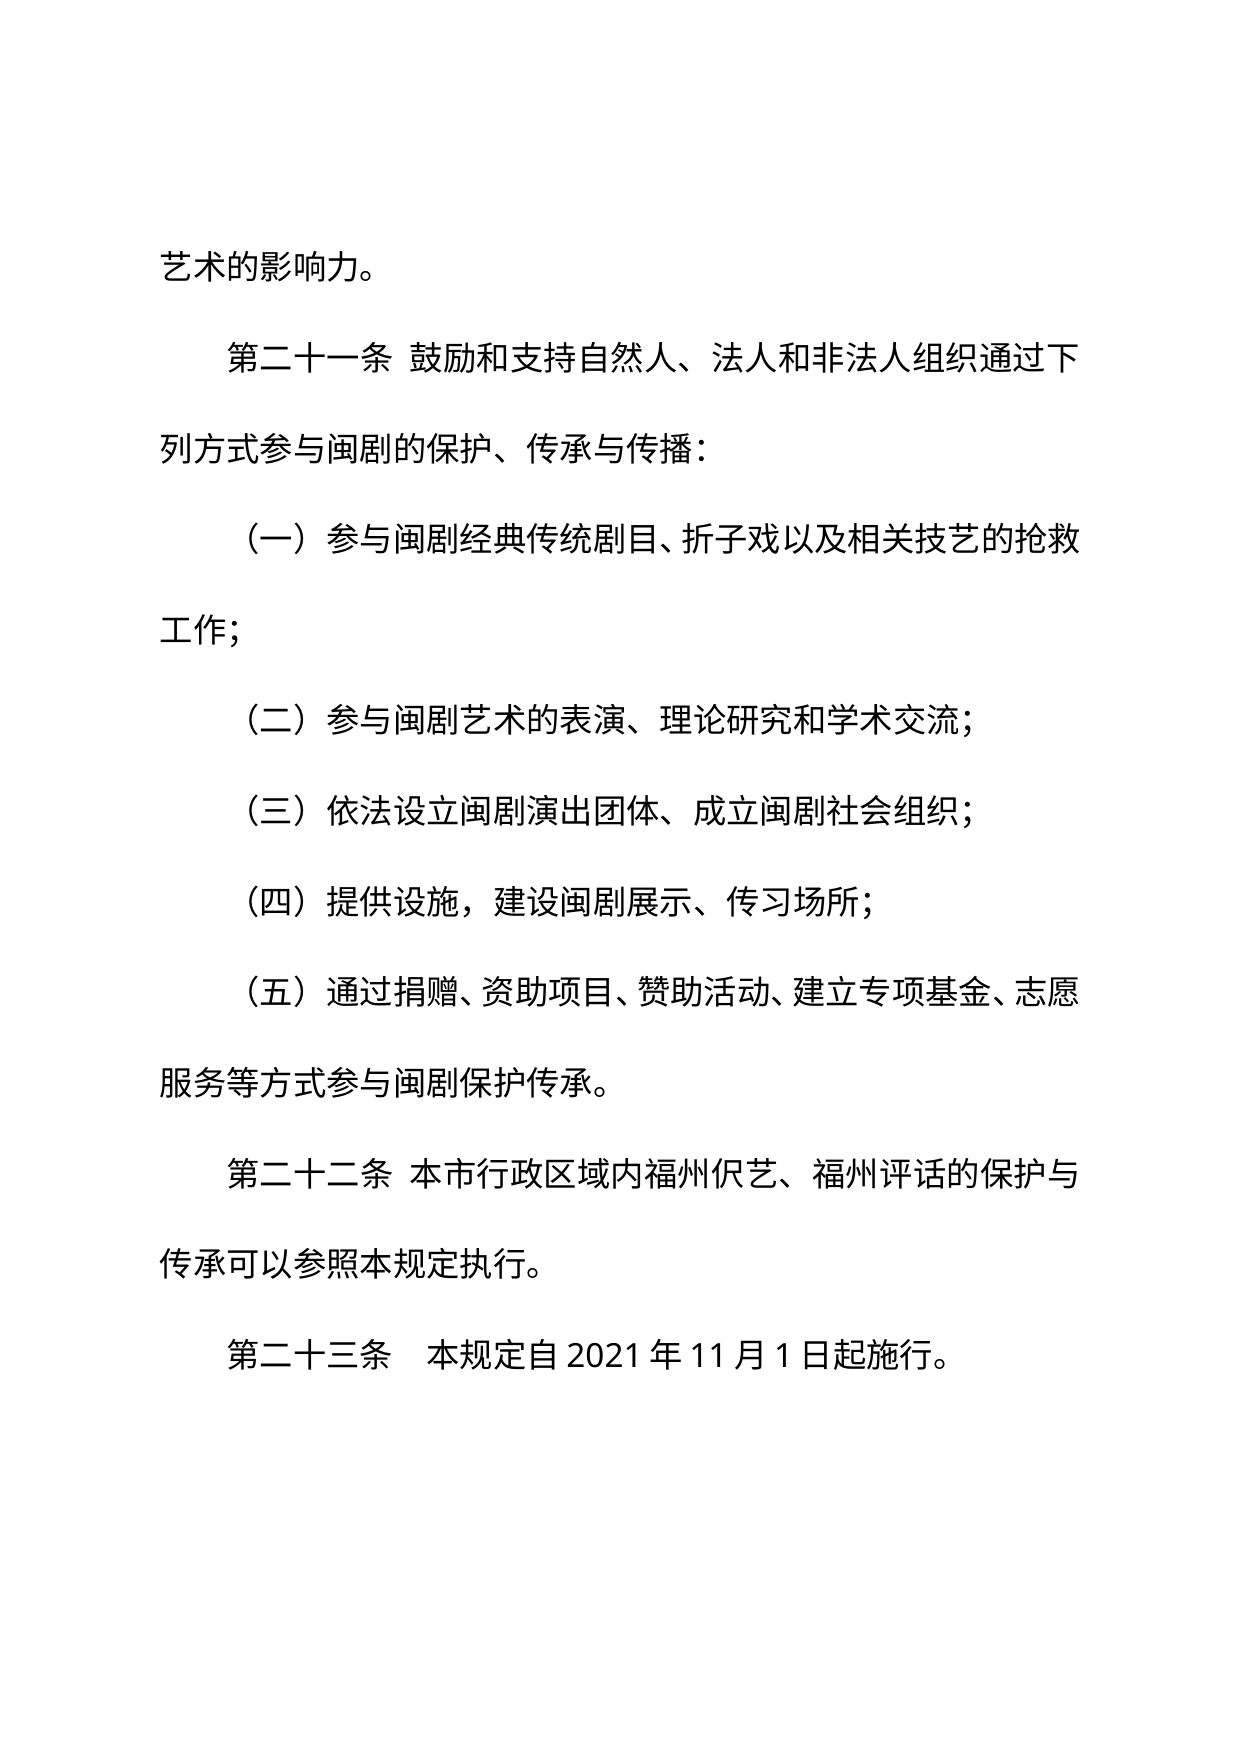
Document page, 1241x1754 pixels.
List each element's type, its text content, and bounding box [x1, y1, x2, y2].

text （一）参与闽剧经典传统剧目、折子戏以及相关技艺的抢救工作； [159, 854, 1081, 1036]
text （二）参与闽剧艺术的表演、理论研究和学术交流； [159, 1036, 1081, 1126]
text 第二十条 鼓励和支持闽剧演出团体在海外华人华侨聚居地进行展演，依法开展闽剧对外文化合作和交流活动，提高闽剧艺术的影响力。 [159, 401, 1081, 673]
text 第十九条 市、县（市、区）人民政府应当通过报刊、广播、电视、网络等多种形式普及、宣传、推广闽剧艺术。 [159, 220, 1081, 401]
text 第二十一条 鼓励和支持自然人、法人和非法人组织通过下列方式参与闽剧的保护、传承与传播： [159, 673, 1081, 854]
text （三）依法设立闽剧演出团体、成立闽剧社会组织； [159, 1126, 1081, 1217]
text （五）通过捐赠、资助项目、赞助活动、建立专项基金、志愿服务等方式参与闽剧保护传承。 [159, 1307, 1081, 1489]
text （四）提供设施，建设闽剧展示、传习场所； [159, 1217, 1081, 1307]
